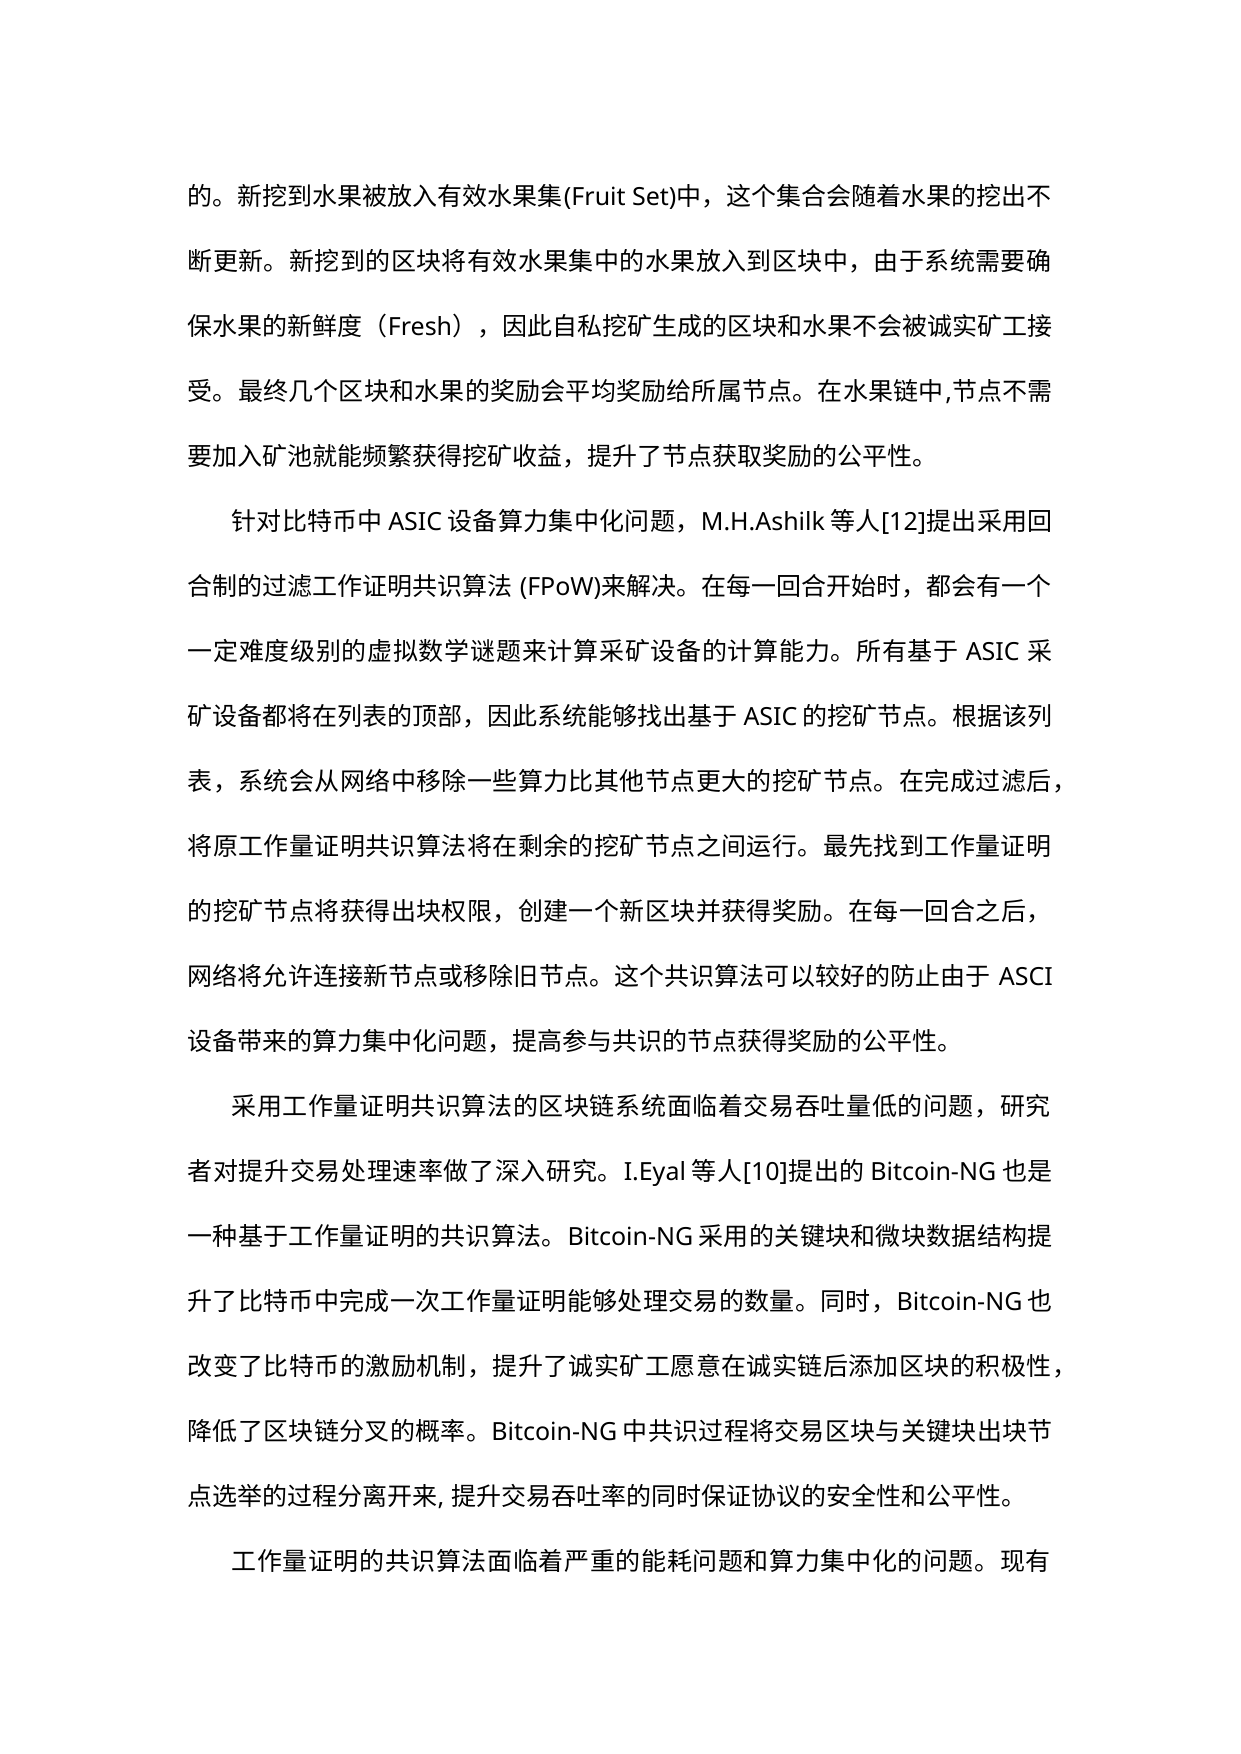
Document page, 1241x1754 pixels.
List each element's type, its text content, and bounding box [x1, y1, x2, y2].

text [187, 1527, 1053, 1592]
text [187, 162, 1053, 487]
text 采用工作量证明共识算法的区块链系统面临着交易吞吐量低的问题，研究者对提升交易处理速率做了深入研究。I.Eyal等人[10]提出的Bitcoin-NG也是一种基于工作量证明的共识算法。Bitcoin-NG采用的关键块和微块数据结构提升了比特币中完成一次工作量证明能够处理交易的数量。同时，Bitcoin-NG也改变了比特币的激励机制，提升了诚实矿工愿意在诚实链后添加区块的积极性，降低了区块链分叉的概率。Bitcoin-NG中共识过程将交易区块与关键块出块节点选举的过程分离开来, 提升交易吞吐率的同时保证协议的安全性和公平性。 [187, 1072, 1053, 1527]
text 针对比特币中ASIC设备算力集中化问题，M.H.Ashilk等人[12]提出采用回合制的过滤工作证明共识算法 (FPoW)来解决。在每一回合开始时，都会有一个一定难度级别的虚拟数学谜题来计算采矿设备的计算能力。所有基于ASIC 采矿设备都将在列表的顶部，因此系统能够找出基于ASIC的挖矿节点。根据该列表，系统会从网络中移除一些算力比其他节点更大的挖矿节点。在完成过滤后，将原工作量证明共识算法将在剩余的挖矿节点之间运行。最先找到工作量证明的挖矿节点将获得出块权限，创建一个新区块并获得奖励。在每一回合之后，网络将允许连接新节点或移除旧节点。这个共识算法可以较好的防止由于ASCI设备带来的算力集中化问题，提高参与共识的节点获得奖励的公平性。 [187, 487, 1053, 1072]
